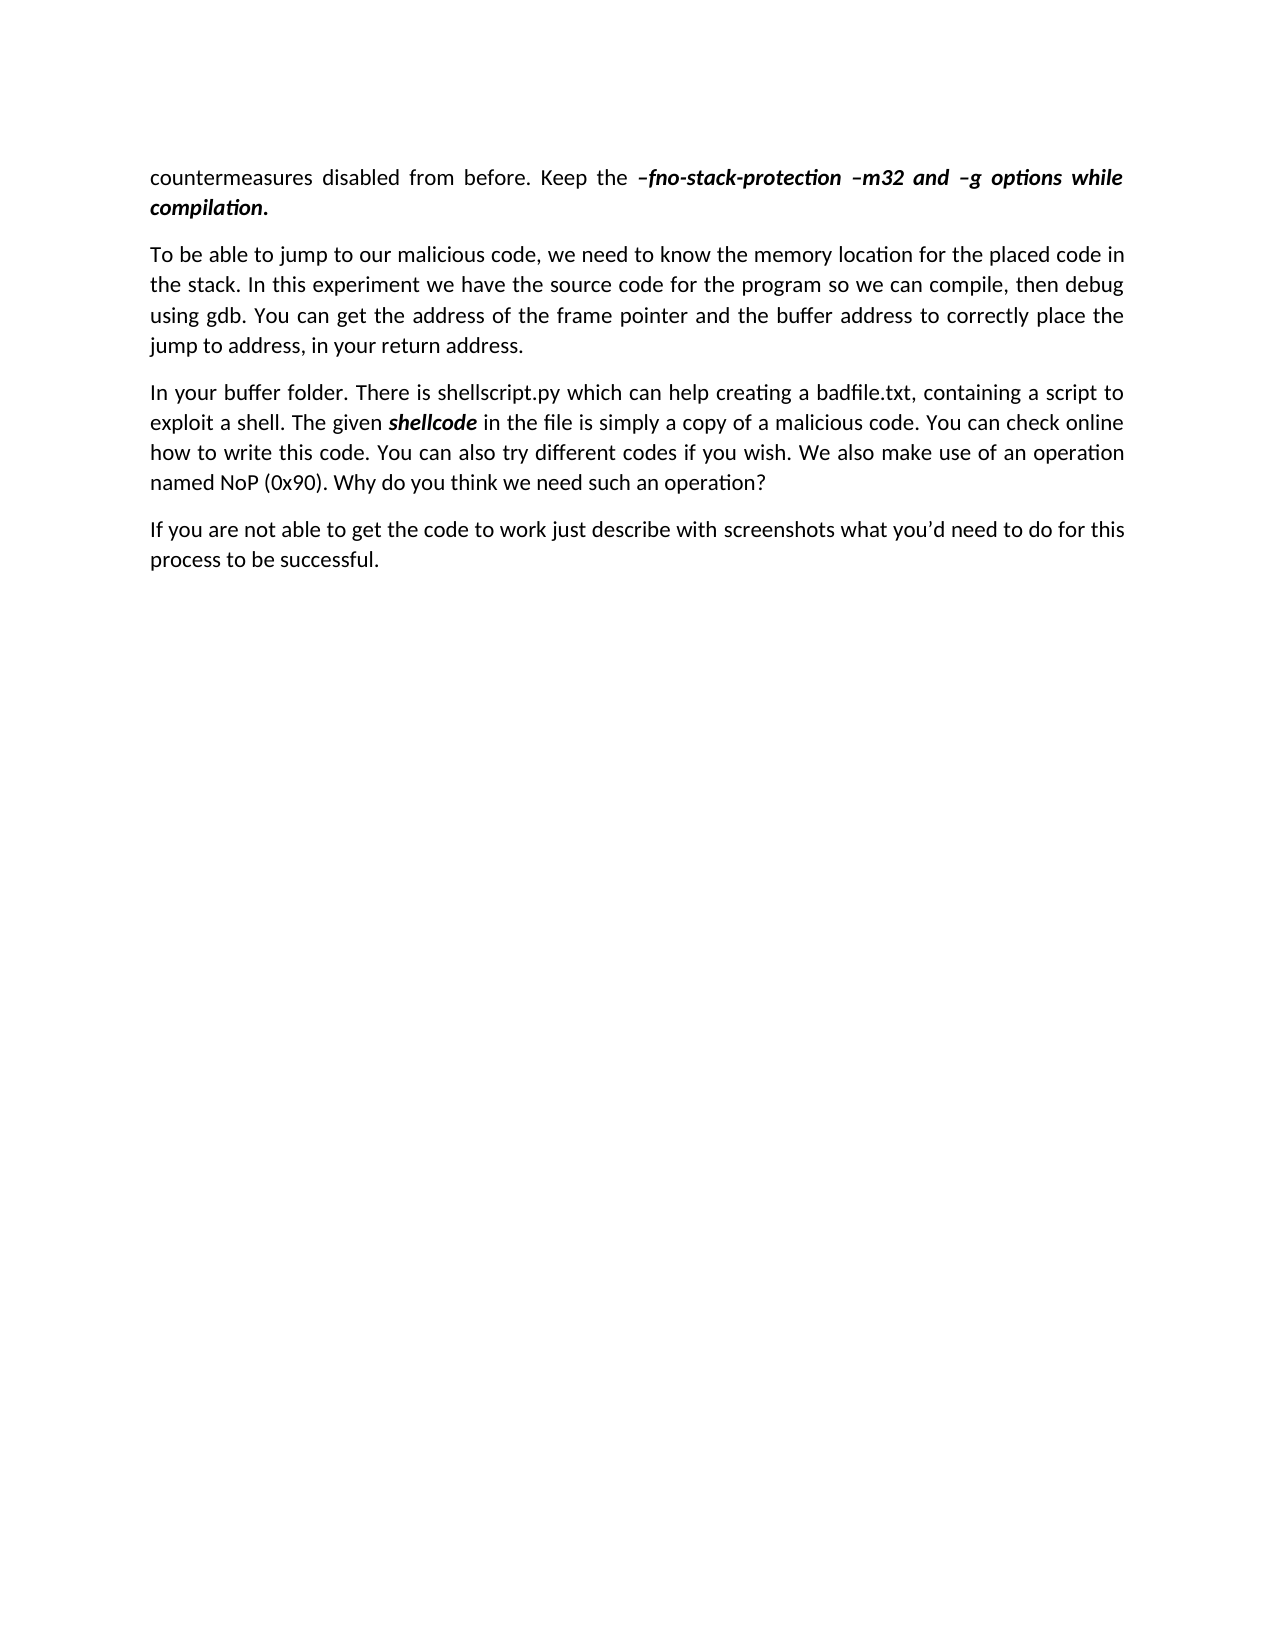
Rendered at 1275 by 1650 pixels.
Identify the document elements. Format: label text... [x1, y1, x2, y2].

text If you are not able to get the code to work just describe with screenshots what you’d need to do for this process to be successful. [150, 515, 1125, 573]
text In your buffer folder. There is shellscript.py which can help creating a badfile.txt, containing a script to exploit a shell. The given shellcode in the file is simply a copy of a malicious code. You can check online how to write this code. You can also try different codes if you wish. We also make use of an operation named NoP (0x90). Why do you think we need such an operation? [150, 378, 1125, 496]
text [150, 163, 1125, 221]
text To be able to jump to our malicious code, we need to know the memory location for the placed code in the stack. In this experiment we have the source code for the program so we can compile, then debug using gdb. You can get the address of the frame pointer and the buffer address to correctly place the jump to address, in your return address. [150, 240, 1125, 359]
